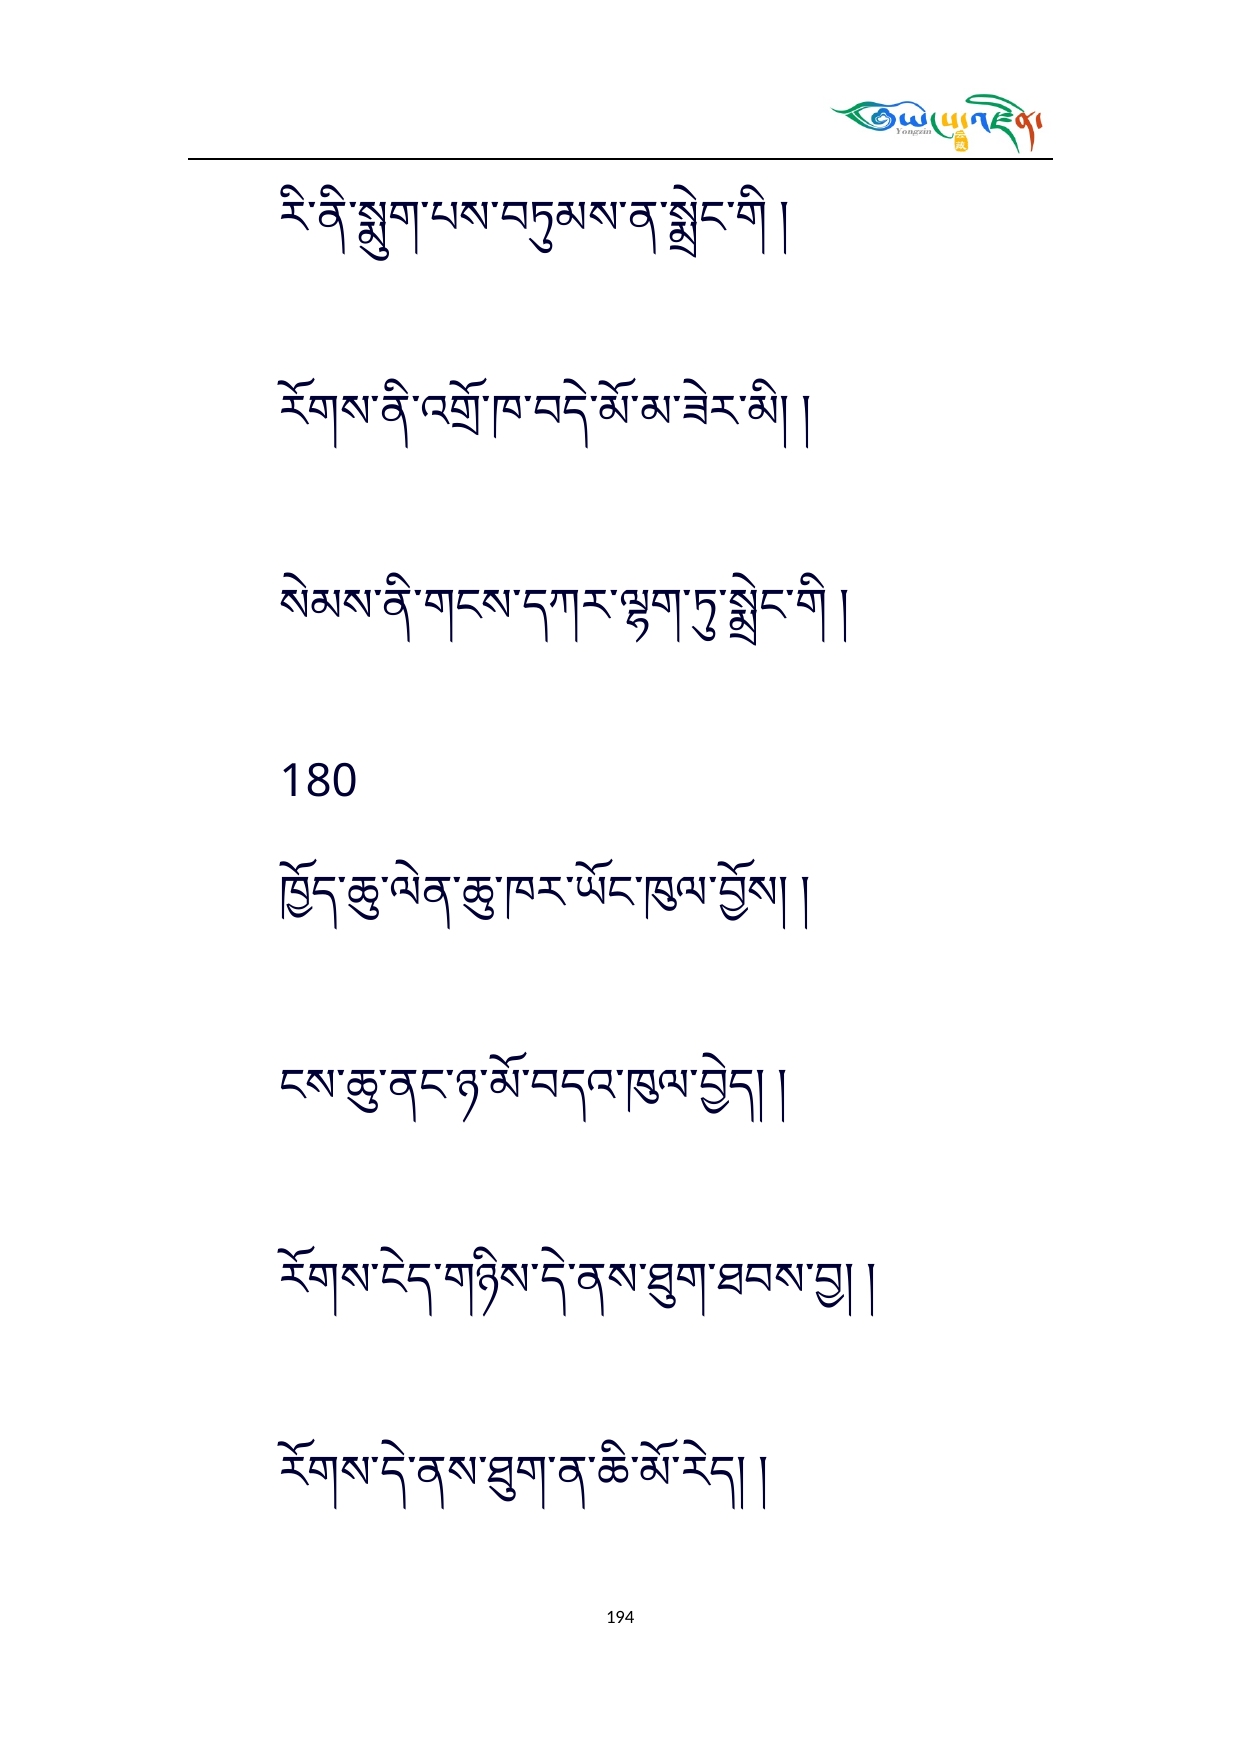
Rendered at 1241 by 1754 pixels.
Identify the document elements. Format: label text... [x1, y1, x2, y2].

text རོགས་ནི་འགྲོ་ཁ་བདེ་མོ་མ་ཟེར་མི། ། [187, 360, 1053, 489]
picture [823, 88, 1053, 156]
text ངས་ཆུ་ནང་ཉ་མོ་བདའ་ཁུལ་བྱེད། ། [187, 1034, 1053, 1163]
text རོགས་ངེད་གཉིས་དེ་ནས་ཐུག་ཐབས་བྱ། ། [187, 1228, 1053, 1357]
text རོགས་དེ་ནས་ཐུག་ན་ཆི་མོ་རེད། ། [187, 1422, 1053, 1551]
text ཁྱོད་ཆུ་ལེན་ཆུ་ཁར་ཡོང་ཁུལ་བྱོས། ། [187, 841, 1053, 970]
text རི་ནི་སྨུག་པས་བཏུམས་ན་སྨྲེང་གི ། [187, 167, 1053, 296]
text 180 [187, 747, 1053, 810]
text སེམས་ནི་གངས་དཀར་ལྷག་ཏུ་སྨྲེང་གི ། [187, 554, 1053, 683]
